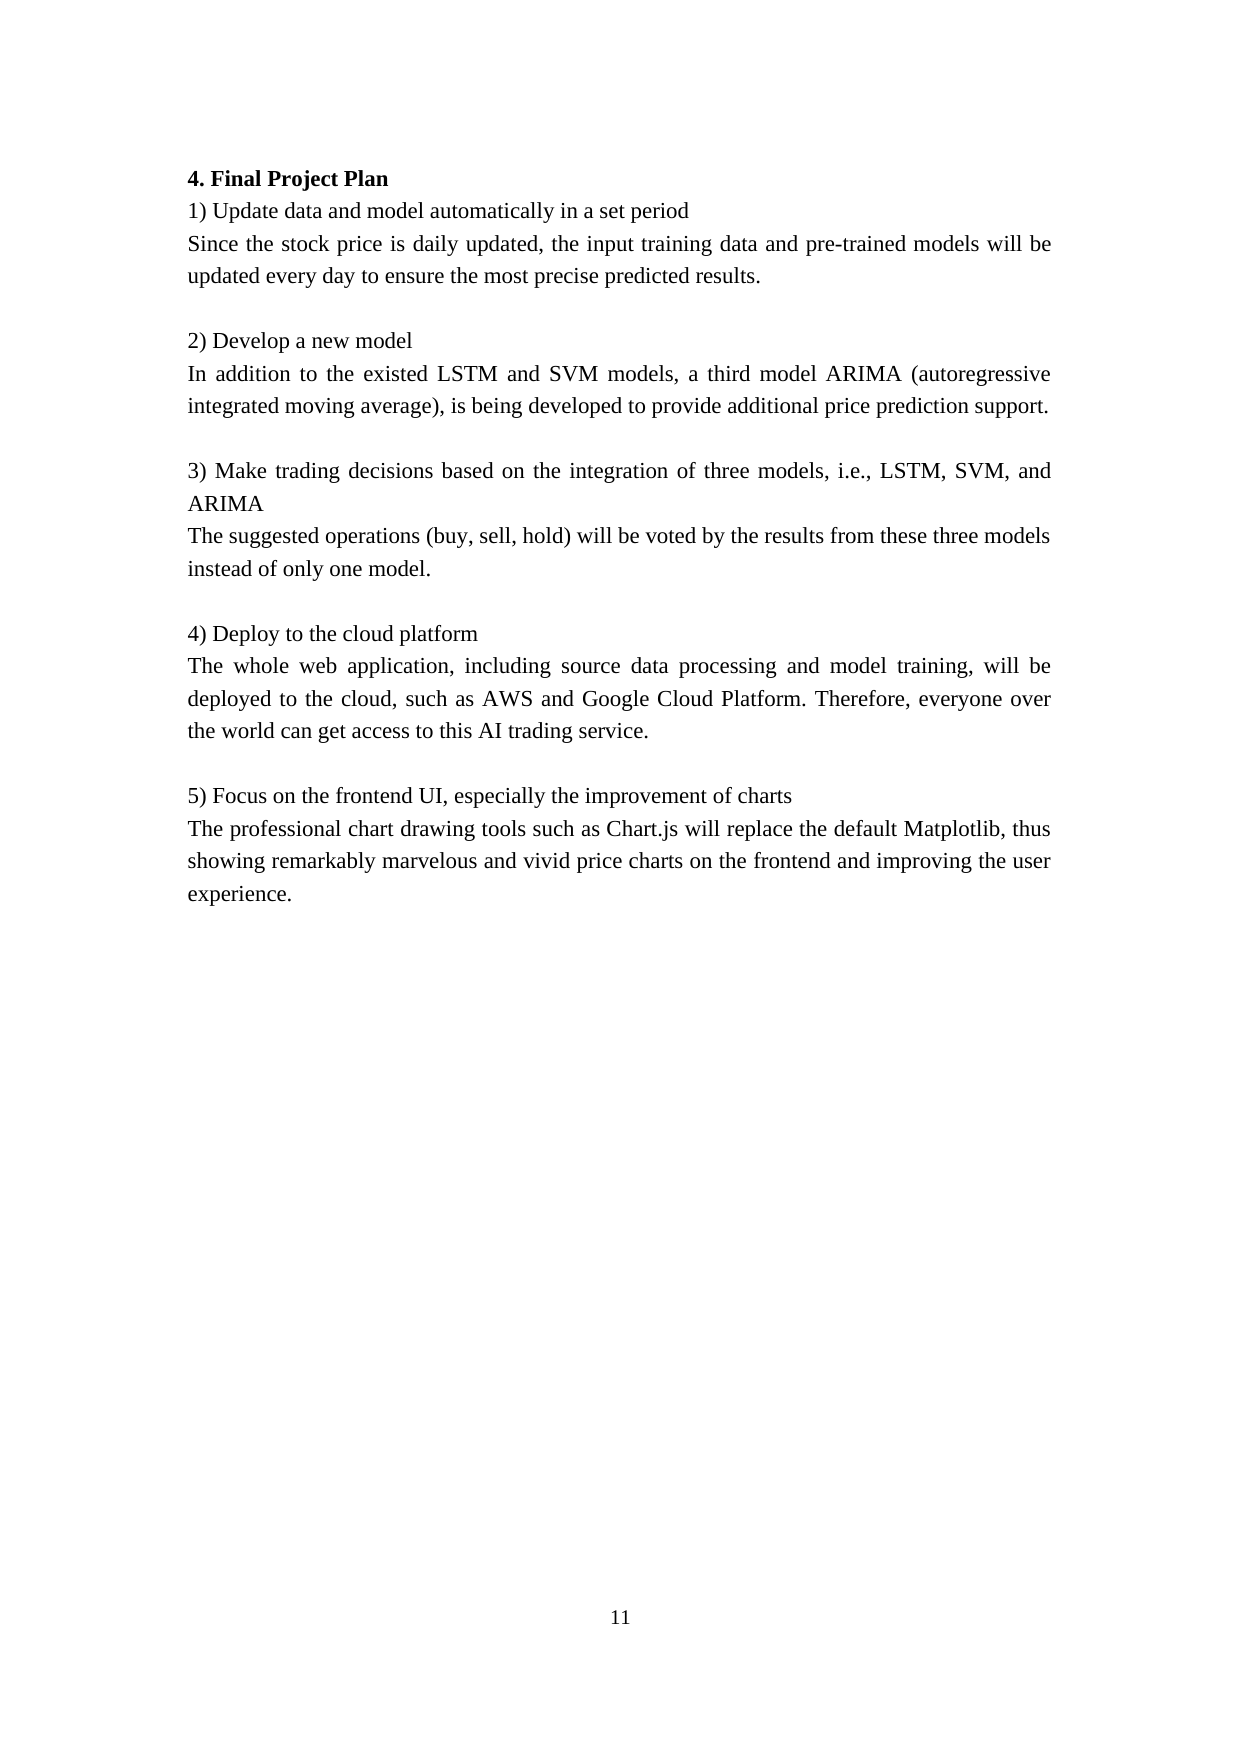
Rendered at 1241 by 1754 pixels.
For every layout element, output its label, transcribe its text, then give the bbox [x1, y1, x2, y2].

text 4. Final Project Plan [187, 162, 1053, 194]
text 2) Develop a new model [187, 324, 1053, 357]
text In addition to the existed LSTM and SVM models, a third model ARIMA (autoregressive integrated moving average), is being developed to provide additional price prediction support. [187, 357, 1053, 422]
text 1) Update data and model automatically in a set period [187, 194, 1053, 227]
text The professional chart drawing tools such as Chart.js will replace the default Matplotlib, thus showing remarkably marvelous and vivid price charts on the frontend and improving the user experience. [187, 812, 1053, 909]
text 4) Deploy to the cloud platform [187, 617, 1053, 649]
text 3) Make trading decisions based on the integration of three models, i.e., LSTM, SVM, and ARIMA [187, 454, 1053, 519]
text 5) Focus on the frontend UI, especially the improvement of charts [187, 779, 1053, 812]
text Since the stock price is daily updated, the input training data and pre-trained models will be updated every day to ensure the most precise predicted results. [187, 227, 1053, 292]
text The whole web application, including source data processing and model training, will be deployed to the cloud, such as AWS and Google Cloud Platform. Therefore, everyone over the world can get access to this AI trading service. [187, 649, 1053, 747]
text The suggested operations (buy, sell, hold) will be voted by the results from these three models instead of only one model. [187, 519, 1053, 584]
